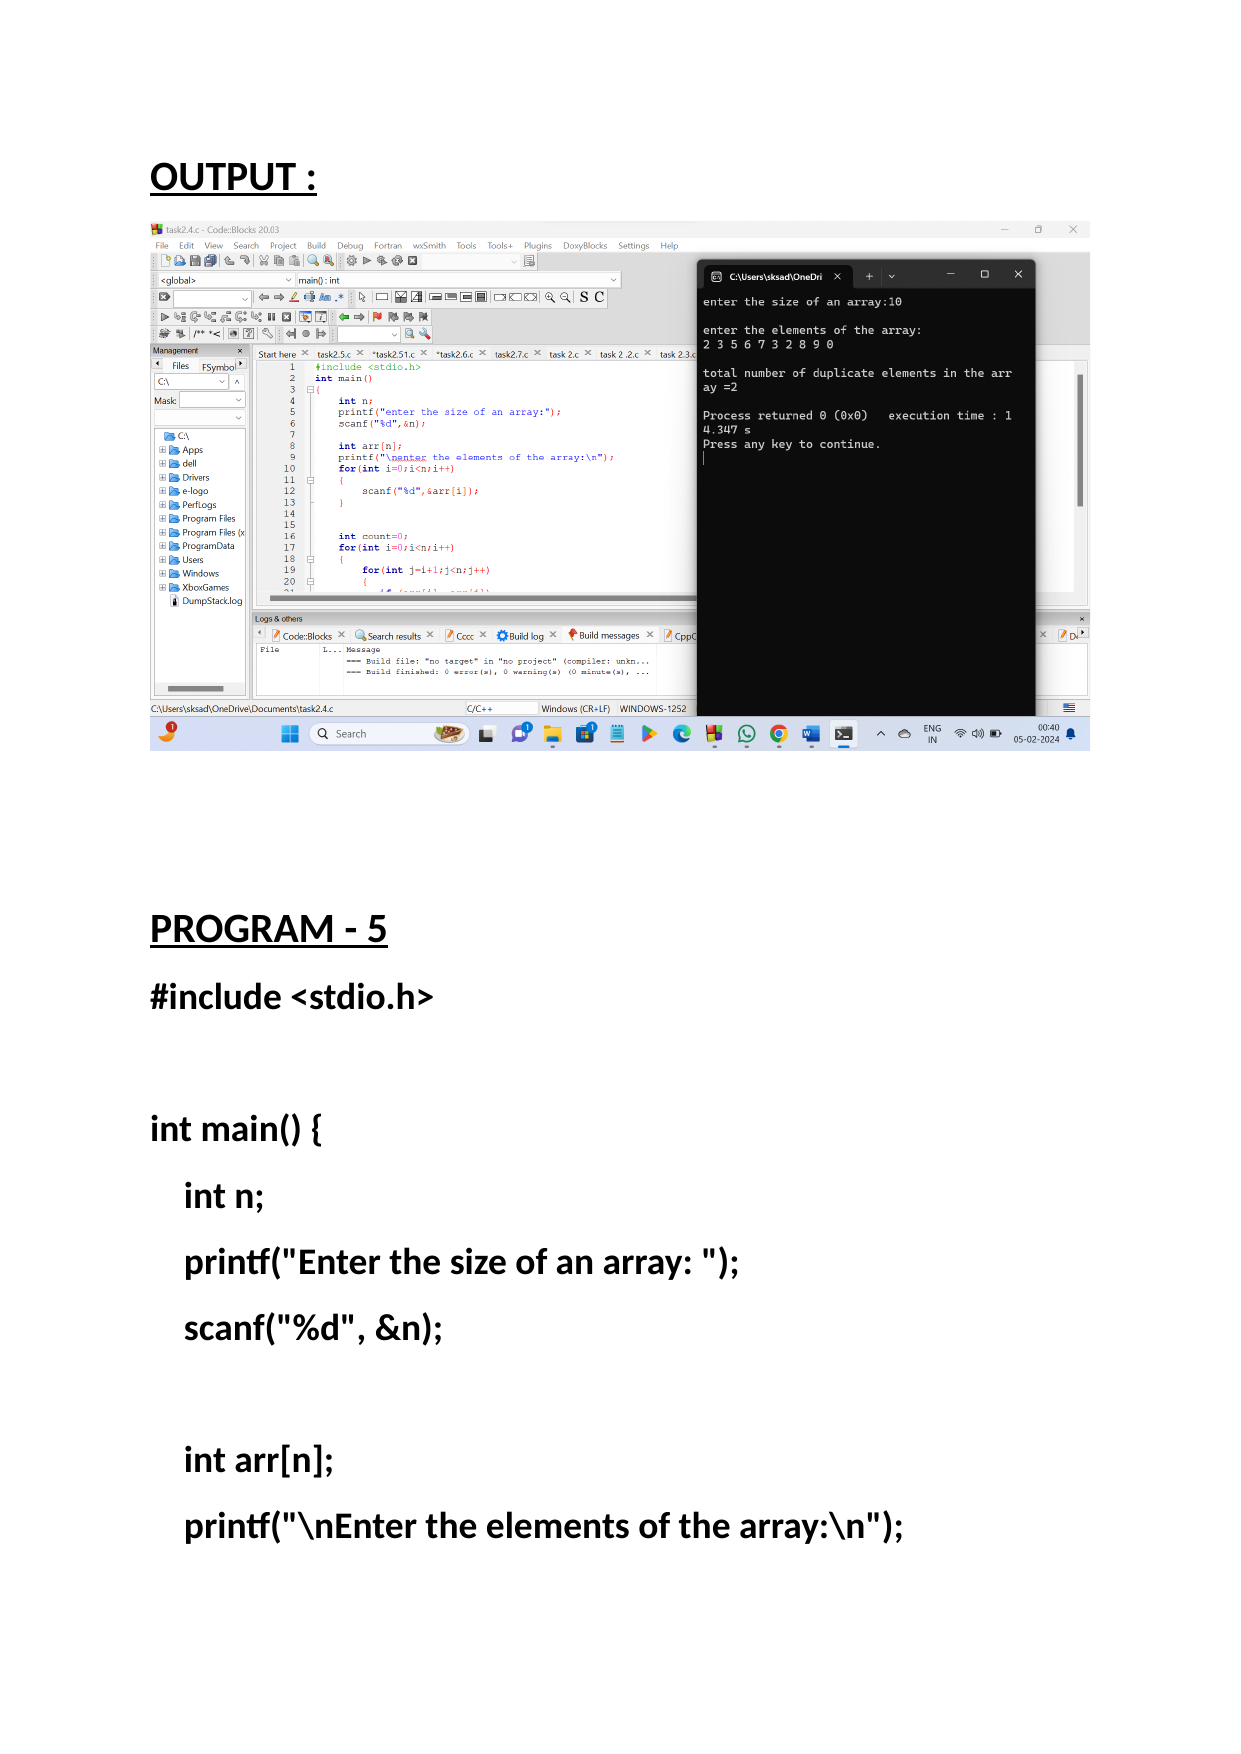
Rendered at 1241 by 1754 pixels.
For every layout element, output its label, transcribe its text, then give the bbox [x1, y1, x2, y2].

text OUTPUT : [150, 150, 1090, 201]
text scanf("%d", &n); [150, 1304, 1090, 1350]
text printf("\nEnter the elements of the array:\n"); [150, 1502, 1090, 1548]
text #include <stdio.h> [150, 973, 1090, 1019]
text PROGRAM - 5 [150, 902, 1090, 952]
picture [150, 221, 1091, 751]
text int main() { [150, 1105, 1090, 1151]
text int arr[n]; [150, 1436, 1090, 1482]
text int n; [150, 1172, 1090, 1217]
text printf("Enter the size of an array: "); [150, 1238, 1090, 1283]
